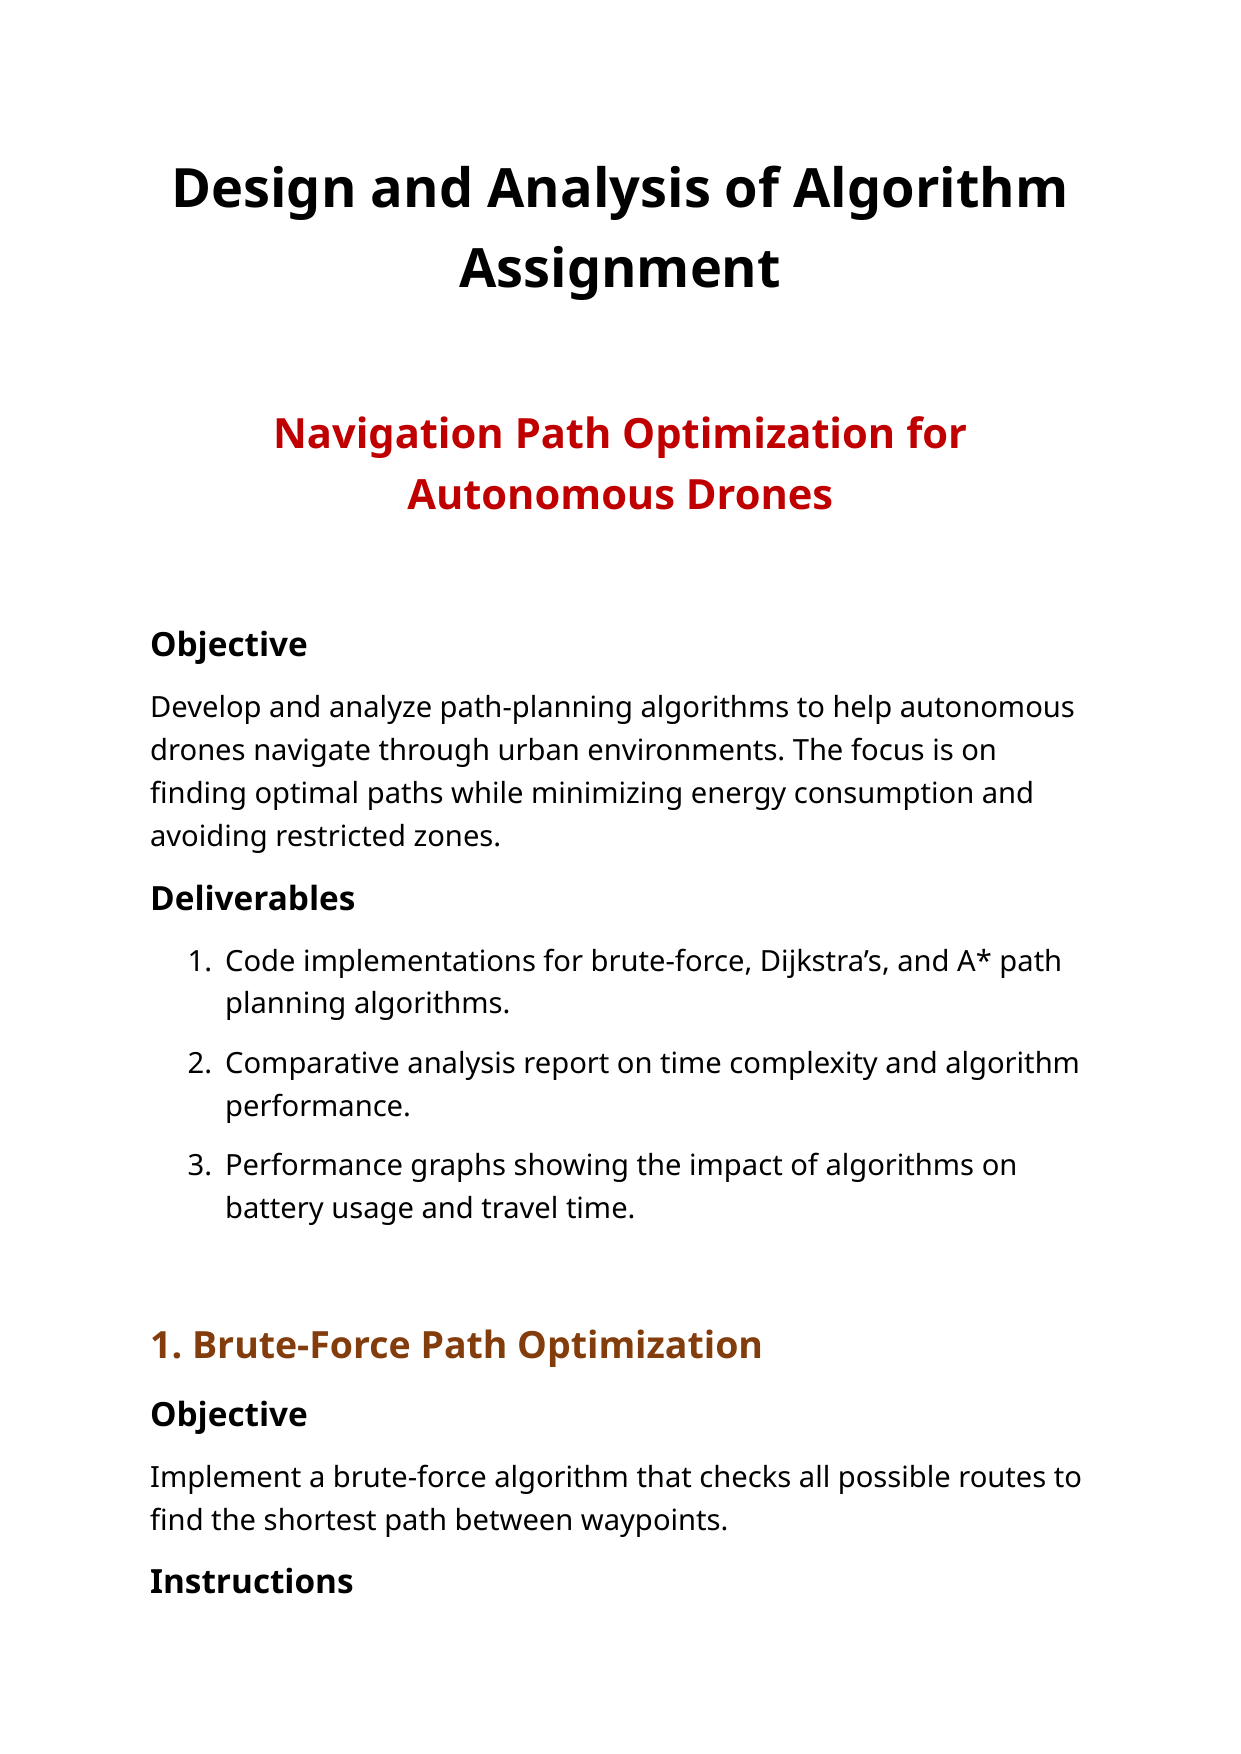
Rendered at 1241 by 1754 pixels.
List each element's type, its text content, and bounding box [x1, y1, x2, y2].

text Objective [150, 1390, 1090, 1436]
list Code implementations for brute-force, Dijkstra’s, and A* path planning algorithms. [187, 940, 1090, 1022]
text Objective [150, 621, 1090, 666]
list Comparative analysis report on time complexity and algorithm performance. [187, 1042, 1090, 1125]
text Instructions [150, 1558, 1090, 1604]
text 1. Brute-Force Path Optimization [150, 1319, 1090, 1370]
list Performance graphs showing the impact of algorithms on battery usage and travel time. [187, 1144, 1090, 1227]
text Deliverables [150, 874, 1090, 920]
text Implement a brute-force algorithm that checks all possible routes to find the shortest path between waypoints. [150, 1456, 1090, 1538]
text Develop and analyze path-planning algorithms to help autonomous drones navigate through urban environments. The focus is on finding optimal paths while minimizing energy consumption and avoiding restricted zones. [150, 686, 1090, 854]
text Navigation Path Optimization for Autonomous Drones [150, 404, 1090, 522]
text Design and Analysis of Algorithm Assignment [150, 150, 1090, 303]
